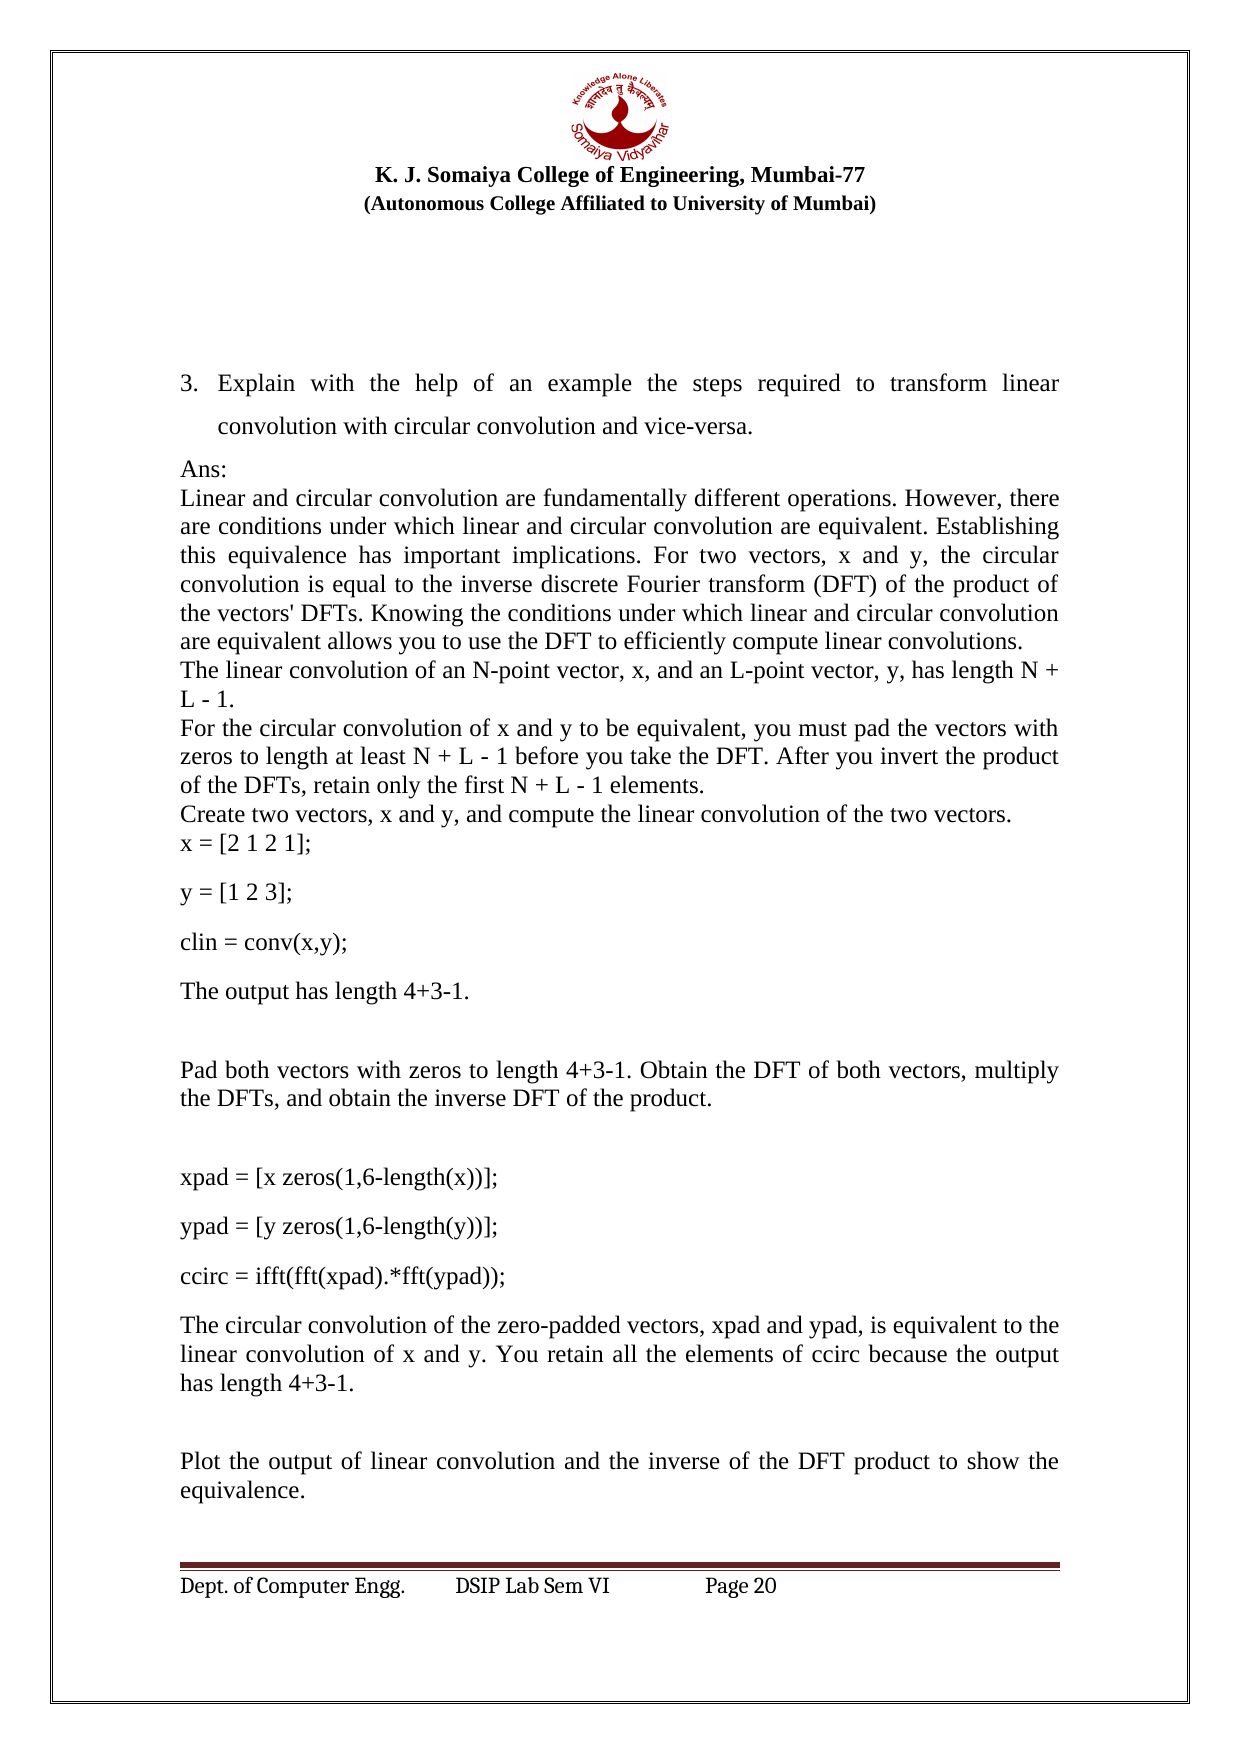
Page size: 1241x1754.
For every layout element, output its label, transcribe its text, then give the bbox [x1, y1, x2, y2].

text The output has length 4+3-1. [180, 976, 1060, 1005]
text Plot the output of linear convolution and the inverse of the DFT product to show the equivalence. [180, 1446, 1060, 1504]
text y = [1 2 3]; [180, 877, 1060, 906]
text For the circular convolution of x and y to be equivalent, you must pad the vectors with zeros to length at least N + L - 1 before you take the DFT. After you invert the product of the DFTs, retain only the first N + L - 1 elements. [180, 713, 1060, 799]
text Ans: [180, 454, 1060, 483]
text Linear and circular convolution are fundamentally different operations. However, there are conditions under which linear and circular convolution are equivalent. Establishing this equivalence has important implications. For two vectors, x and y, the circular convolution is equal to the inverse discrete Fourier transform (DFT) of the product of the vectors' DFTs. Knowing the conditions under which linear and circular convolution are equivalent allows you to use the DFT to efficiently compute linear convolutions. [180, 483, 1060, 655]
text clin = conv(x,y); [180, 927, 1060, 956]
text Pad both vectors with zeros to length 4+3-1. Obtain the DFT of both vectors, multiply the DFTs, and obtain the inverse DFT of the product. [180, 1055, 1060, 1112]
text The circular convolution of the zero-padded vectors, xpad and ypad, is equivalent to the linear convolution of x and y. You retain all the elements of ccirc because the output has length 4+3-1. [180, 1311, 1060, 1397]
picture [571, 73, 669, 161]
text Create two vectors, x and y, and compute the linear convolution of the two vectors. [180, 799, 1060, 828]
text The linear convolution of an N-point vector, x, and an L-point vector, y, has length N + L - 1. [180, 655, 1060, 713]
list Explain with the help of an example the steps required to transform linear convolution with circular convolution and vice-versa. [180, 368, 1060, 439]
text ccirc = ifft(fft(xpad).*fft(ypad)); [180, 1261, 1060, 1290]
text x = [2 1 2 1]; [180, 828, 1060, 856]
text xpad = [x zeros(1,6-length(x))]; [180, 1162, 1060, 1191]
text ypad = [y zeros(1,6-length(y))]; [180, 1211, 1060, 1240]
